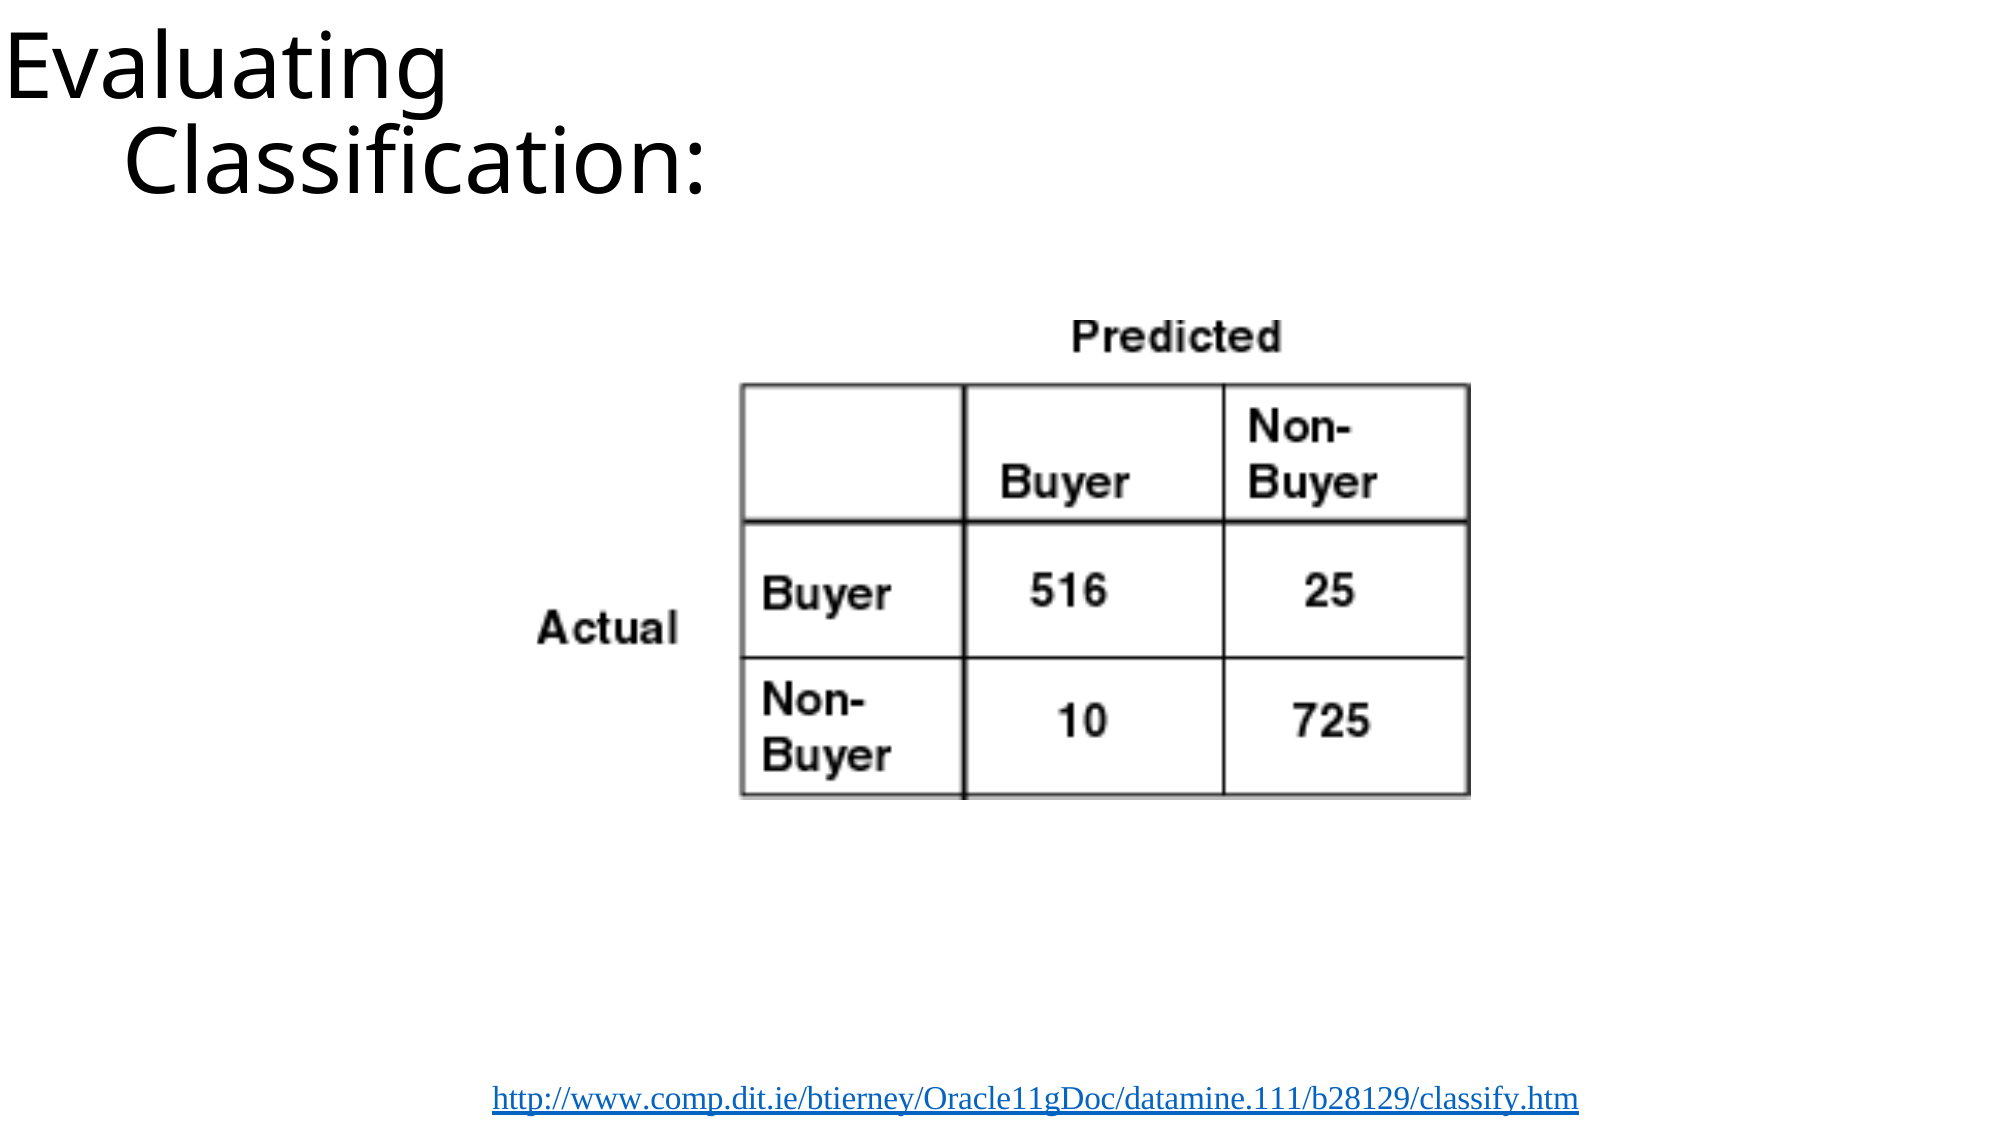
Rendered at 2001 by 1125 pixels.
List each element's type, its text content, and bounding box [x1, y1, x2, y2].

text http://www.comp.dit.ie/btierney/Oracle11gDoc/datamine.111/b28129/classify.htm [492, 1078, 1914, 1117]
picture [536, 320, 1471, 800]
